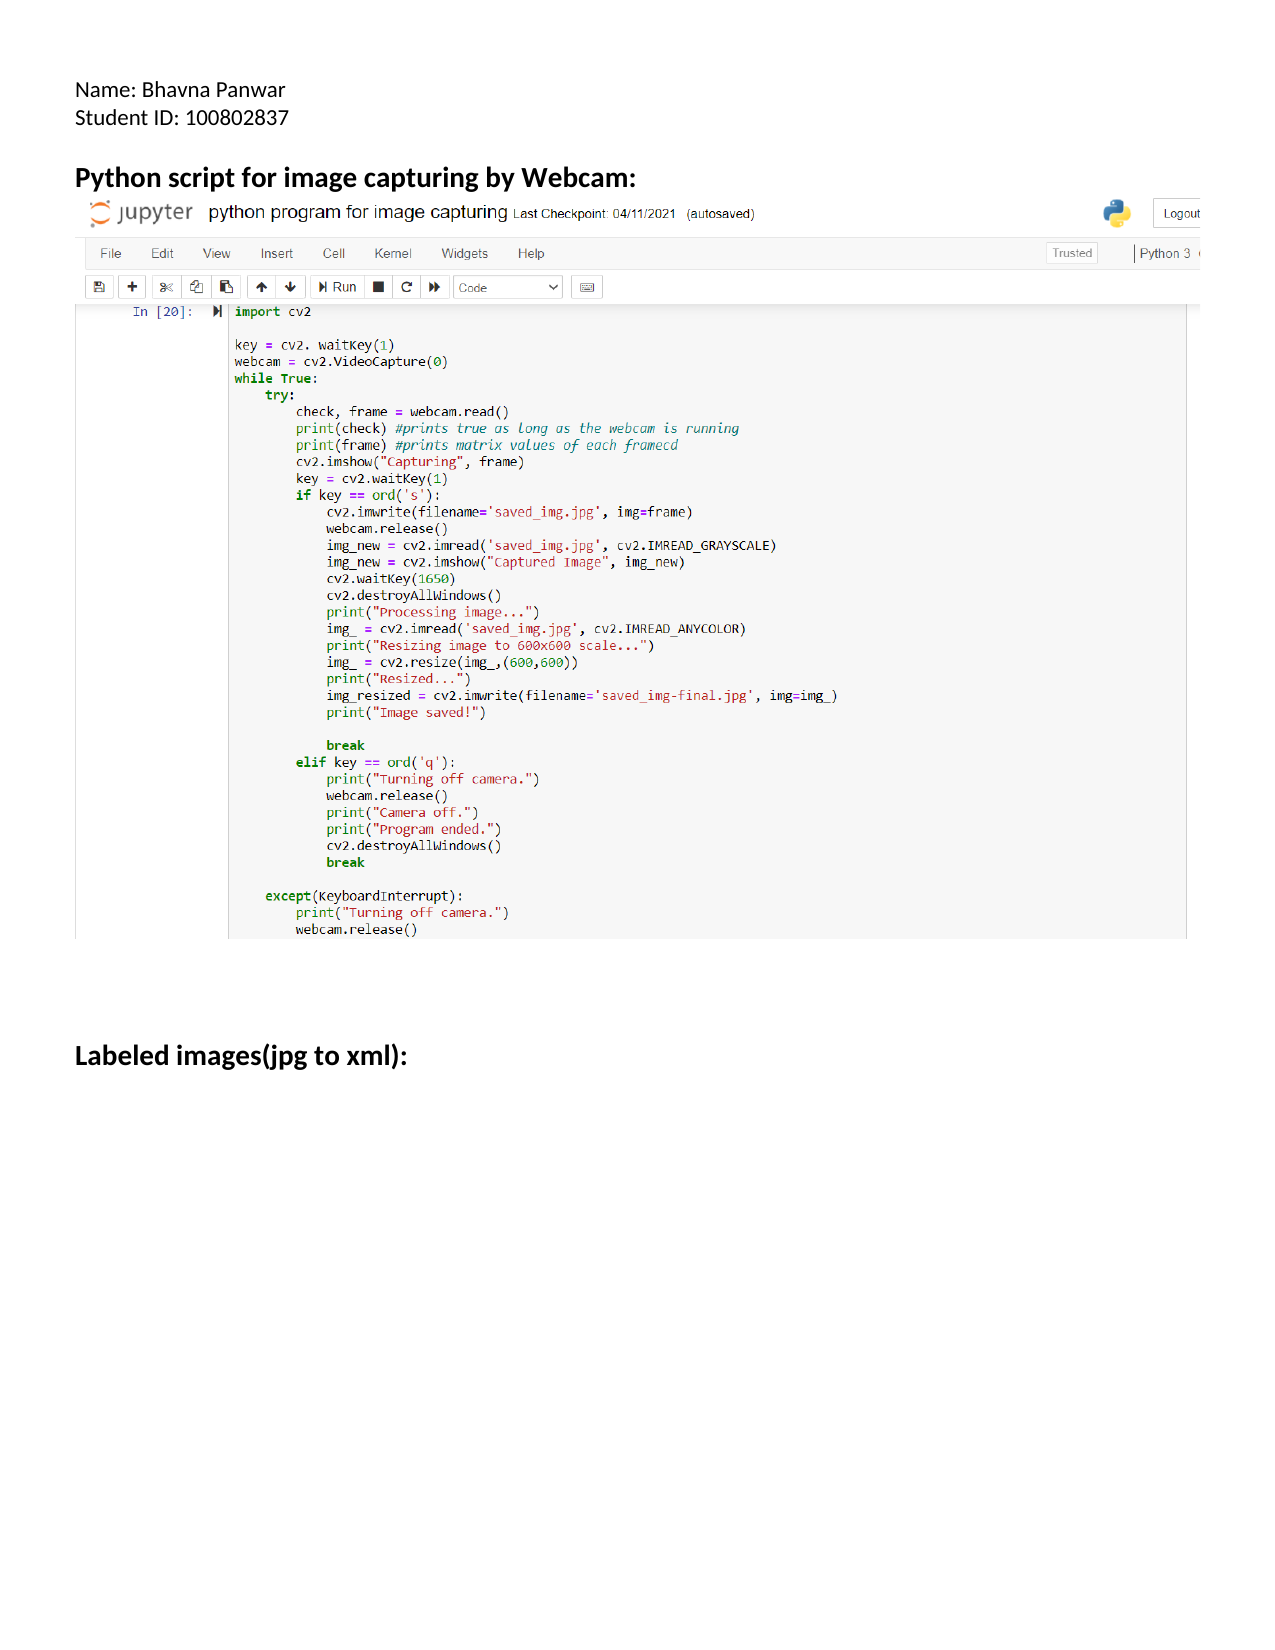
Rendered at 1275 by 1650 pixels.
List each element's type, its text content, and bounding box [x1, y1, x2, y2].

text Labeled images(jpg to xml): [75, 1037, 1200, 1073]
text Student ID: 100802837 [75, 103, 1200, 131]
text Python script for image capturing by Webcam: [75, 159, 1200, 194]
picture [75, 194, 1200, 939]
text Name: Bhavna Panwar [75, 75, 1200, 103]
